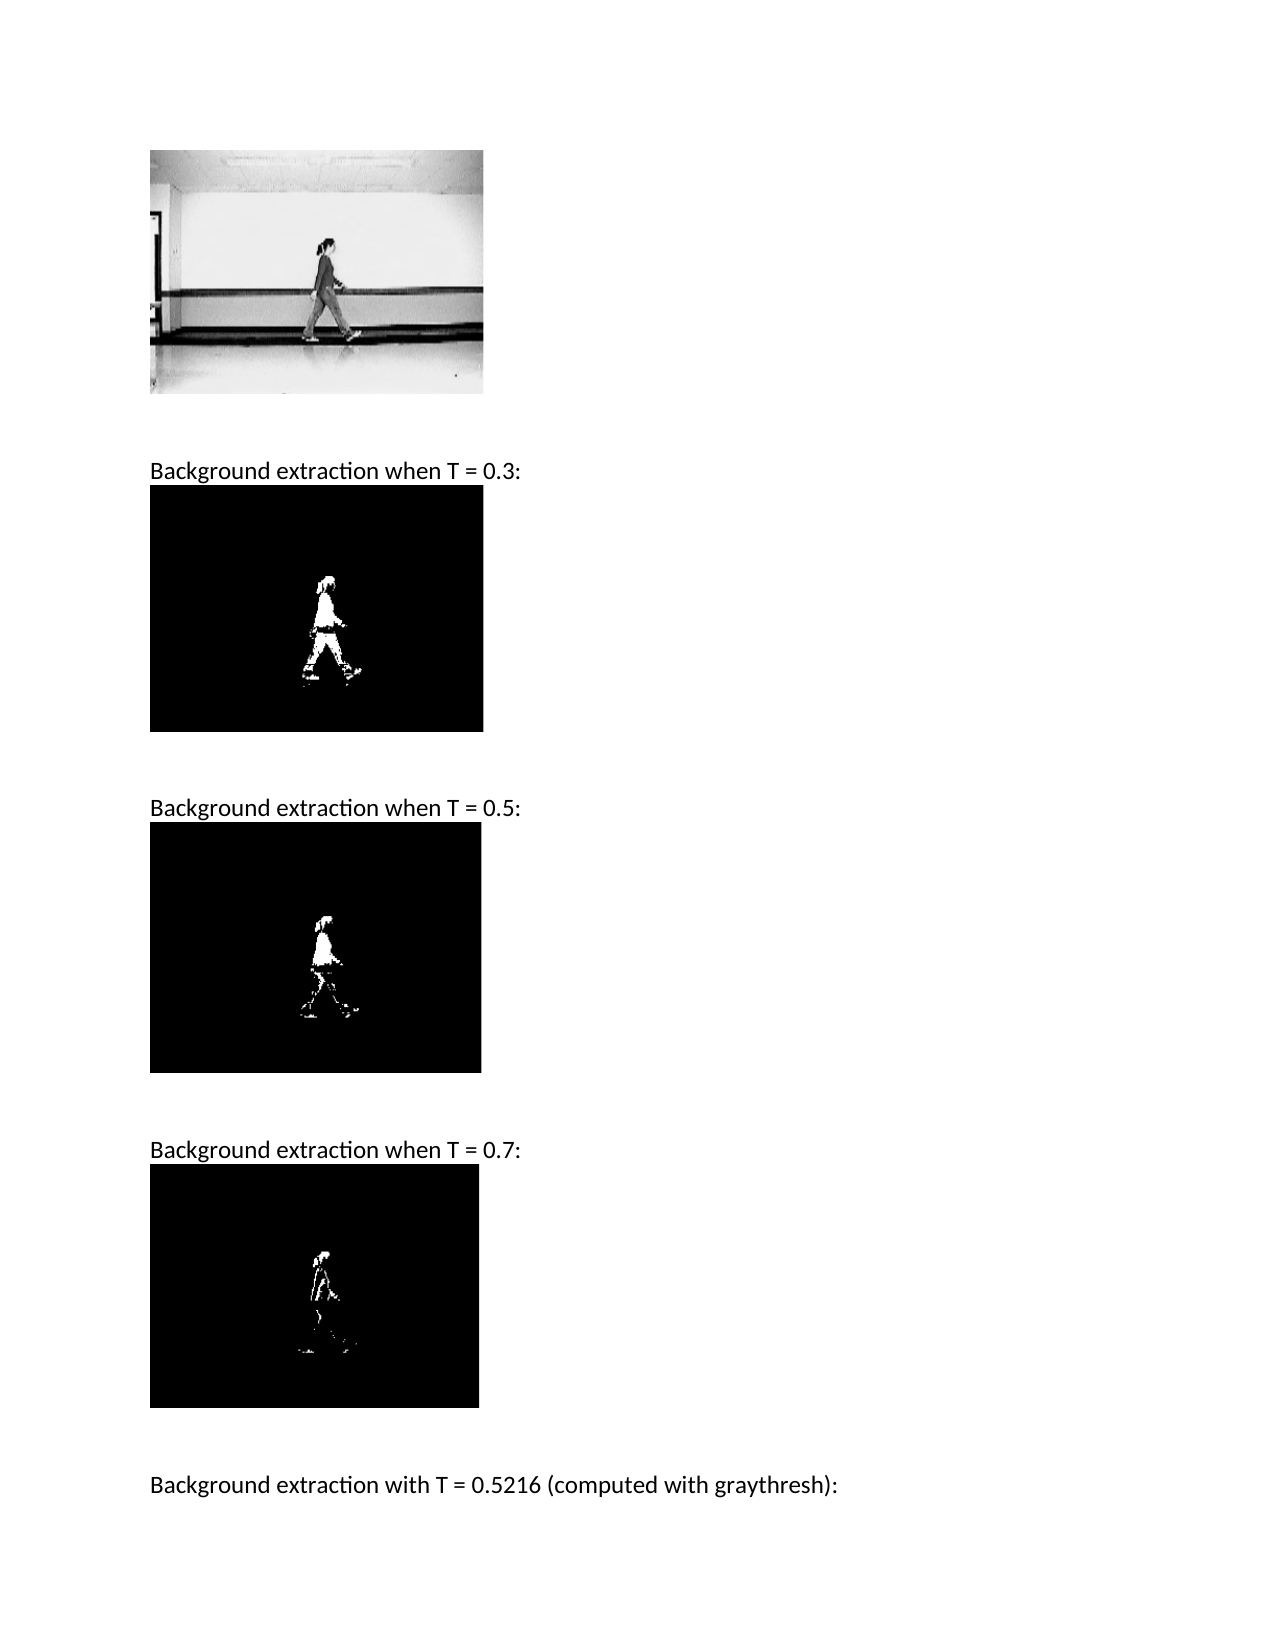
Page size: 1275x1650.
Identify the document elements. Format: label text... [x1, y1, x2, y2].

picture [150, 150, 484, 394]
picture [150, 1164, 480, 1408]
text Background extraction when T = 0.5: [150, 792, 1125, 823]
text Background extraction when T = 0.3: [150, 455, 1125, 485]
picture [150, 822, 482, 1073]
text Background extraction with T = 0.5216 (computed with graythresh): [150, 1469, 1125, 1499]
picture [150, 485, 484, 732]
text Background extraction when T = 0.7: [150, 1134, 1125, 1164]
